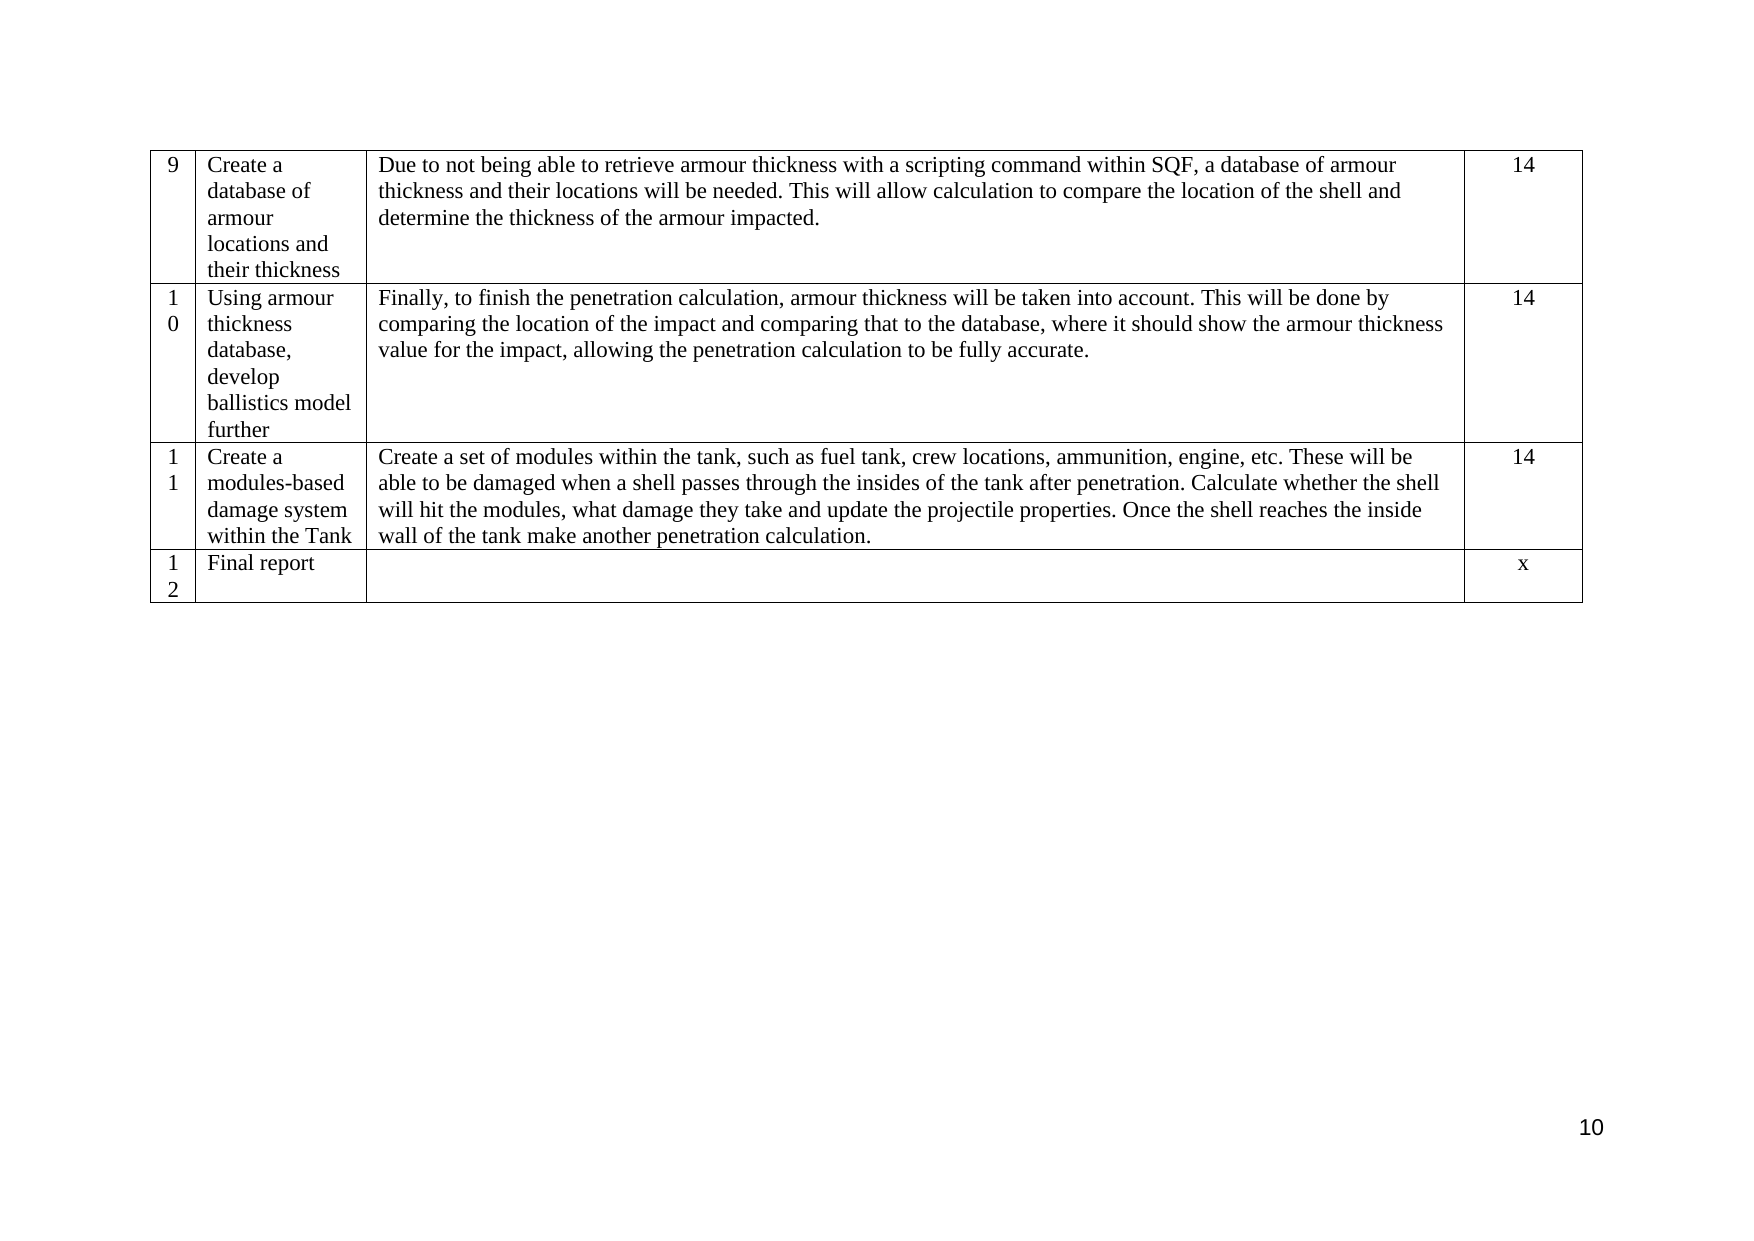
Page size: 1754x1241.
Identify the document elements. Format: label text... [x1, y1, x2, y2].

table_cell x [1465, 550, 1582, 602]
table_cell 9 [151, 151, 195, 283]
table_cell Create a set of modules within the tank, such as fuel tank, crew locations, ammunition, engine, etc. These will be able to be damaged when a shell passes through the insides of the tank after penetration. Calculate whether the shell will hit the modules, what damage they take and update the projectile properties. Once the shell reaches the inside wall of the tank make another penetration calculation. [367, 443, 1464, 548]
table_cell 14 [1465, 443, 1582, 548]
table_cell 12 [151, 550, 195, 602]
table_cell Due to not being able to retrieve armour thickness with a scripting command within SQF, a database of armour thickness and their locations will be needed. This will allow calculation to compare the location of the shell and determine the thickness of the armour impacted. [367, 151, 1464, 283]
table_cell 11 [151, 443, 195, 548]
table_cell Finally, to finish the penetration calculation, armour thickness will be taken into account. This will be done by comparing the location of the impact and comparing that to the database, where it should show the armour thickness value for the impact, allowing the penetration calculation to be fully accurate. [367, 284, 1464, 442]
table_cell 14 [1465, 284, 1582, 442]
table_cell 14 [1465, 151, 1582, 283]
table_cell Create a database of armour locations and their thickness [196, 151, 366, 283]
table_cell Final report [196, 550, 366, 602]
table_cell 10 [151, 284, 195, 442]
table_cell Create a modules-based damage system within the Tank [196, 443, 366, 548]
table_cell Using armour thickness database, develop ballistics model further [196, 284, 366, 442]
table_cell [367, 550, 1464, 602]
